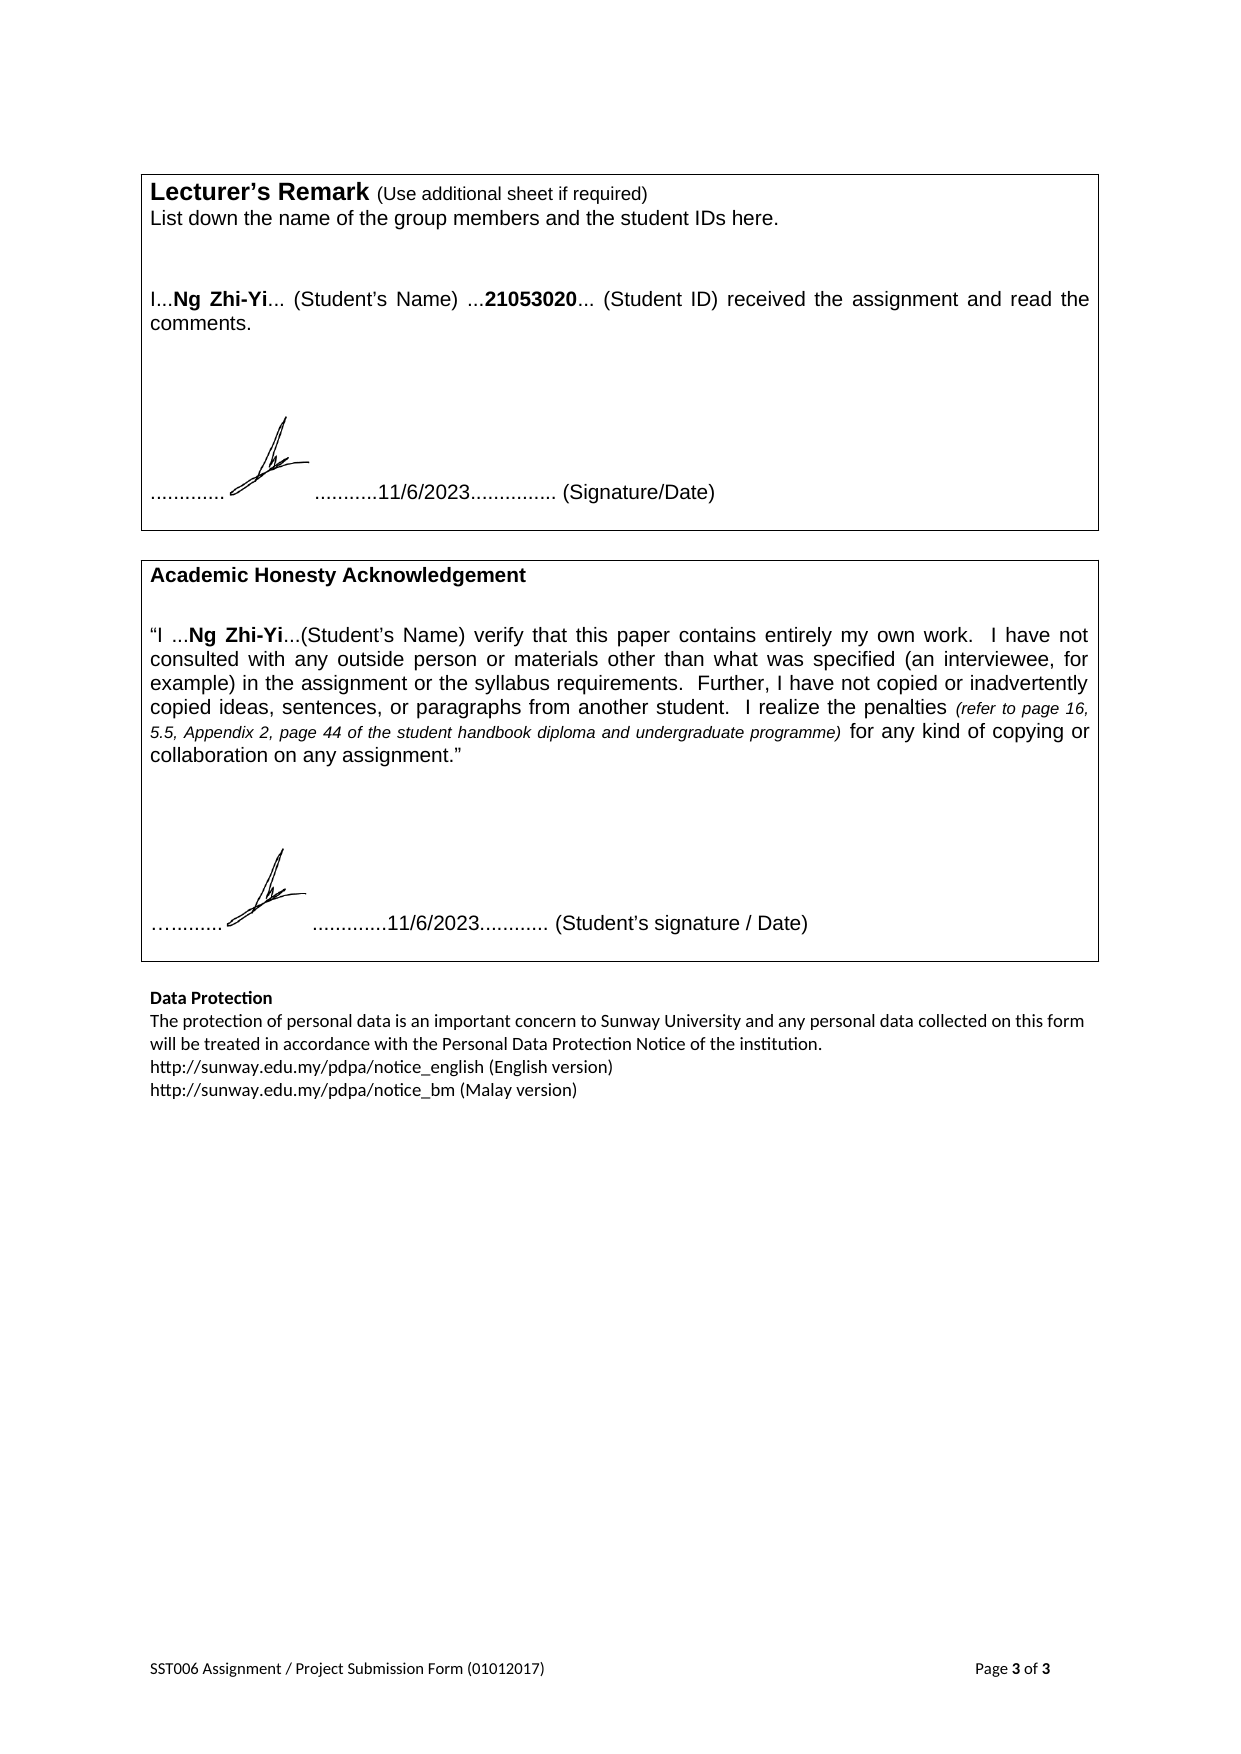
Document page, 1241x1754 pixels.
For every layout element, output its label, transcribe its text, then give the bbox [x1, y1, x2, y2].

picture [225, 407, 315, 500]
text Data Protection [150, 986, 1090, 1009]
text The protection of personal data is an important concern to Sunway University and any personal data collected on this form will be treated in accordance with the Personal Data Protection Notice of the institution. [150, 1009, 1090, 1055]
picture [222, 838, 312, 931]
text ........................11/6/2023............... (Signature/Date) [150, 407, 1090, 504]
text Lecturer’s Remark (Use additional sheet if required) [142, 175, 1098, 206]
text “I ...Ng Zhi-Yi...(Student’s Name) verify that this paper contains entirely my own work. I have not consulted with any outside person or materials other than what was specified (an interviewee, for example) in the assignment or the syllabus requirements. Further, I have not copied or inadvertently copied ideas, sentences, or paragraphs from another student. I realize the penalties (refer to page 16, 5.5, Appendix 2, page 44 of the student handbook diploma and undergraduate programme) for any kind of copying or collaboration on any assignment.” [150, 623, 1090, 767]
text I...Ng Zhi-Yi... (Student’s Name) ...21053020... (Student ID) received the assignment and read the comments. [150, 287, 1090, 335]
text Academic Honesty Acknowledgement [142, 561, 1098, 587]
text http://sunway.edu.my/pdpa/notice_english (English version) [150, 1055, 1090, 1078]
text http://sunway.edu.my/pdpa/notice_bm (Malay version) [150, 1078, 1090, 1101]
text List down the name of the group members and the student IDs here. [150, 206, 1090, 230]
text …......................11/6/2023............ (Student’s signature / Date) [150, 839, 1090, 935]
